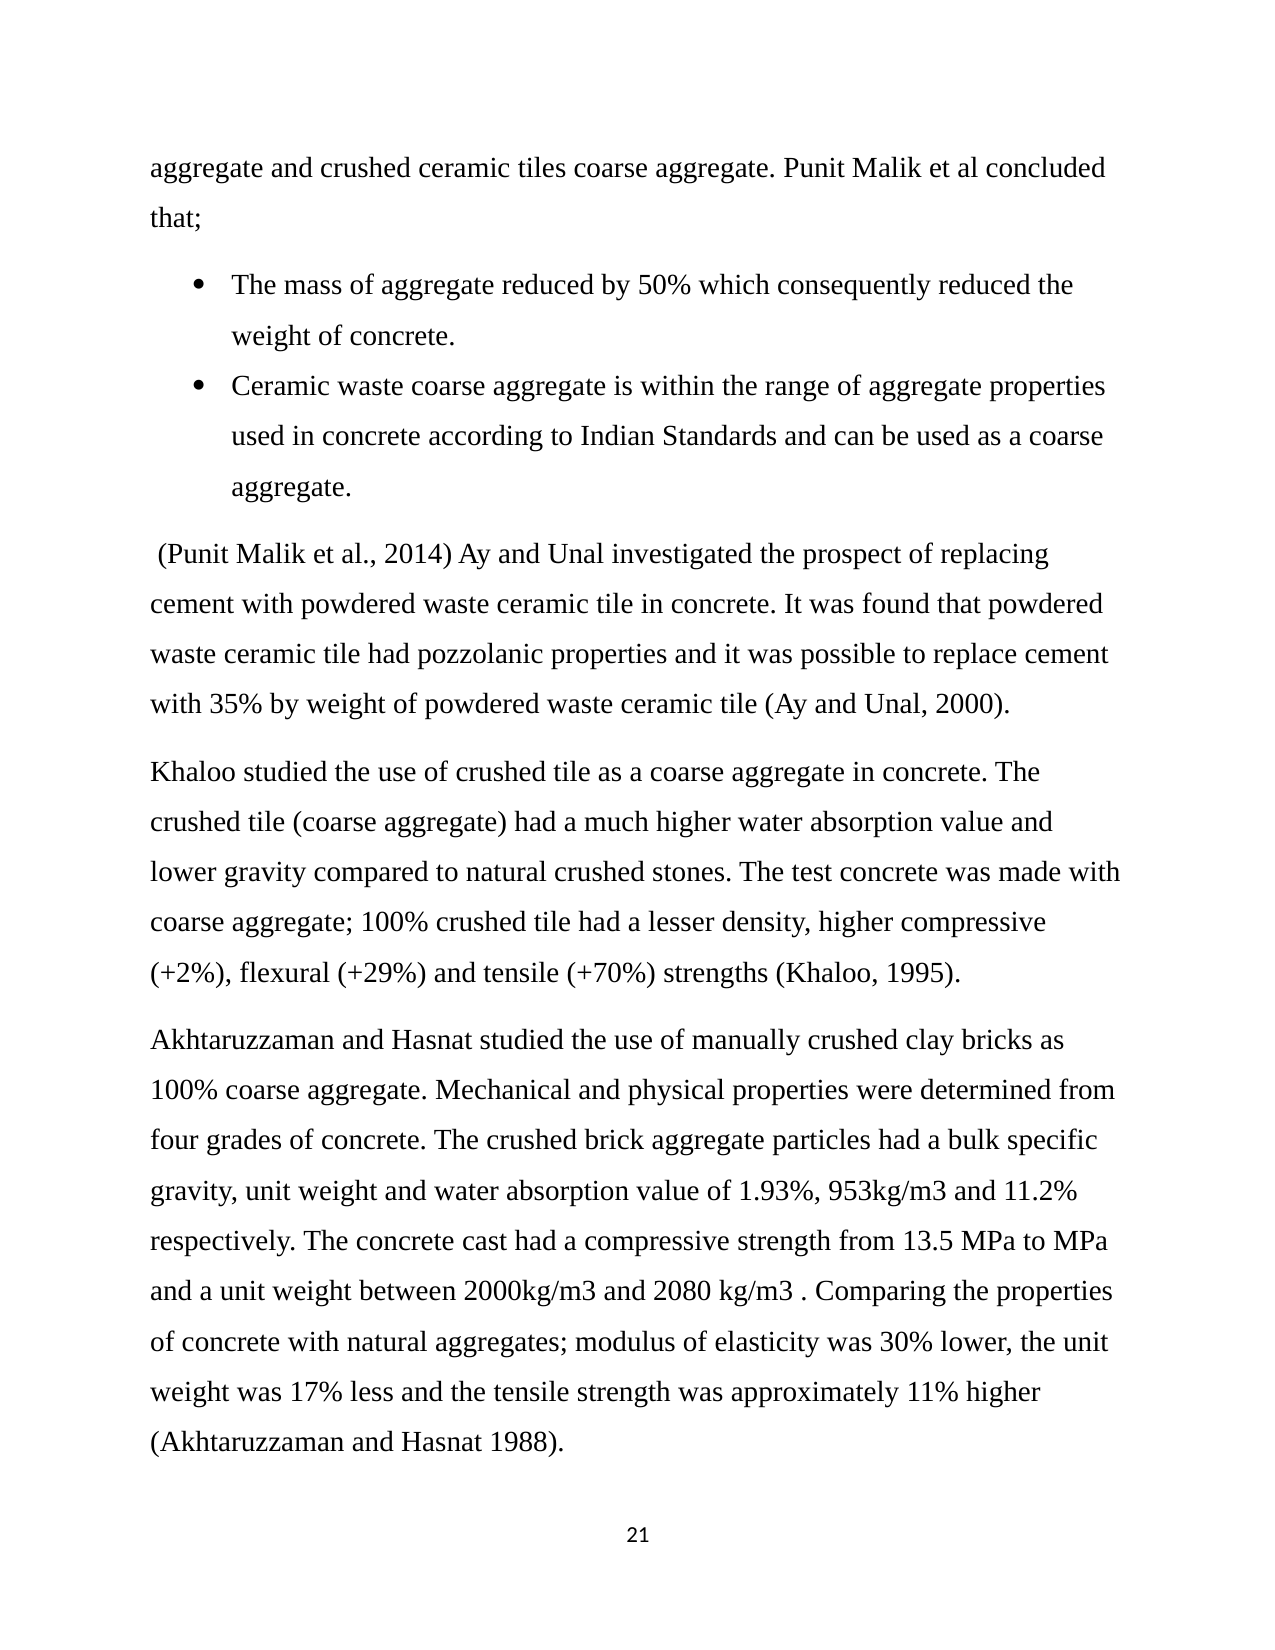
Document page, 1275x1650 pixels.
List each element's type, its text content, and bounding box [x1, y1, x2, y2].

text Khaloo studied the use of crushed tile as a coarse aggregate in concrete. The crushed tile (coarse aggregate) had a much higher water absorption value and lower gravity compared to natural crushed stones. The test concrete was made with coarse aggregate; 100% crushed tile had a lesser density, higher compressive (+2%), flexural (+29%) and tensile (+70%) strengths (Khaloo, 1995). [150, 754, 1125, 988]
list The mass of aggregate reduced by 50% which consequently reduced the weight of concrete. [194, 267, 1125, 351]
list Ceramic waste coarse aggregate is within the range of aggregate properties used in concrete according to Indian Standards and can be used as a coarse aggregate. [194, 368, 1125, 502]
text (Punit Malik et al., 2014) Ay and Unal investigated the prospect of replacing cement with powdered waste ceramic tile in concrete. It was found that powdered waste ceramic tile had pozzolanic properties and it was possible to replace cement with 35% by weight of powdered waste ceramic tile (Ay and Unal, 2000). [150, 536, 1125, 720]
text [150, 150, 1125, 234]
text Akhtaruzzaman and Hasnat studied the use of manually crushed clay bricks as 100% coarse aggregate. Mechanical and physical properties were determined from four grades of concrete. The crushed brick aggregate particles had a bulk specific gravity, unit weight and water absorption value of 1.93%, 953kg/m3 and 11.2% respectively. The concrete cast had a compressive strength from 13.5 MPa to MPa and a unit weight between 2000kg/m3 and 2080 kg/m3 . Comparing the properties of concrete with natural aggregates; modulus of elasticity was 30% lower, the unit weight was 17% less and the tensile strength was approximately 11% higher (Akhtaruzzaman and Hasnat 1988). [150, 1022, 1125, 1458]
